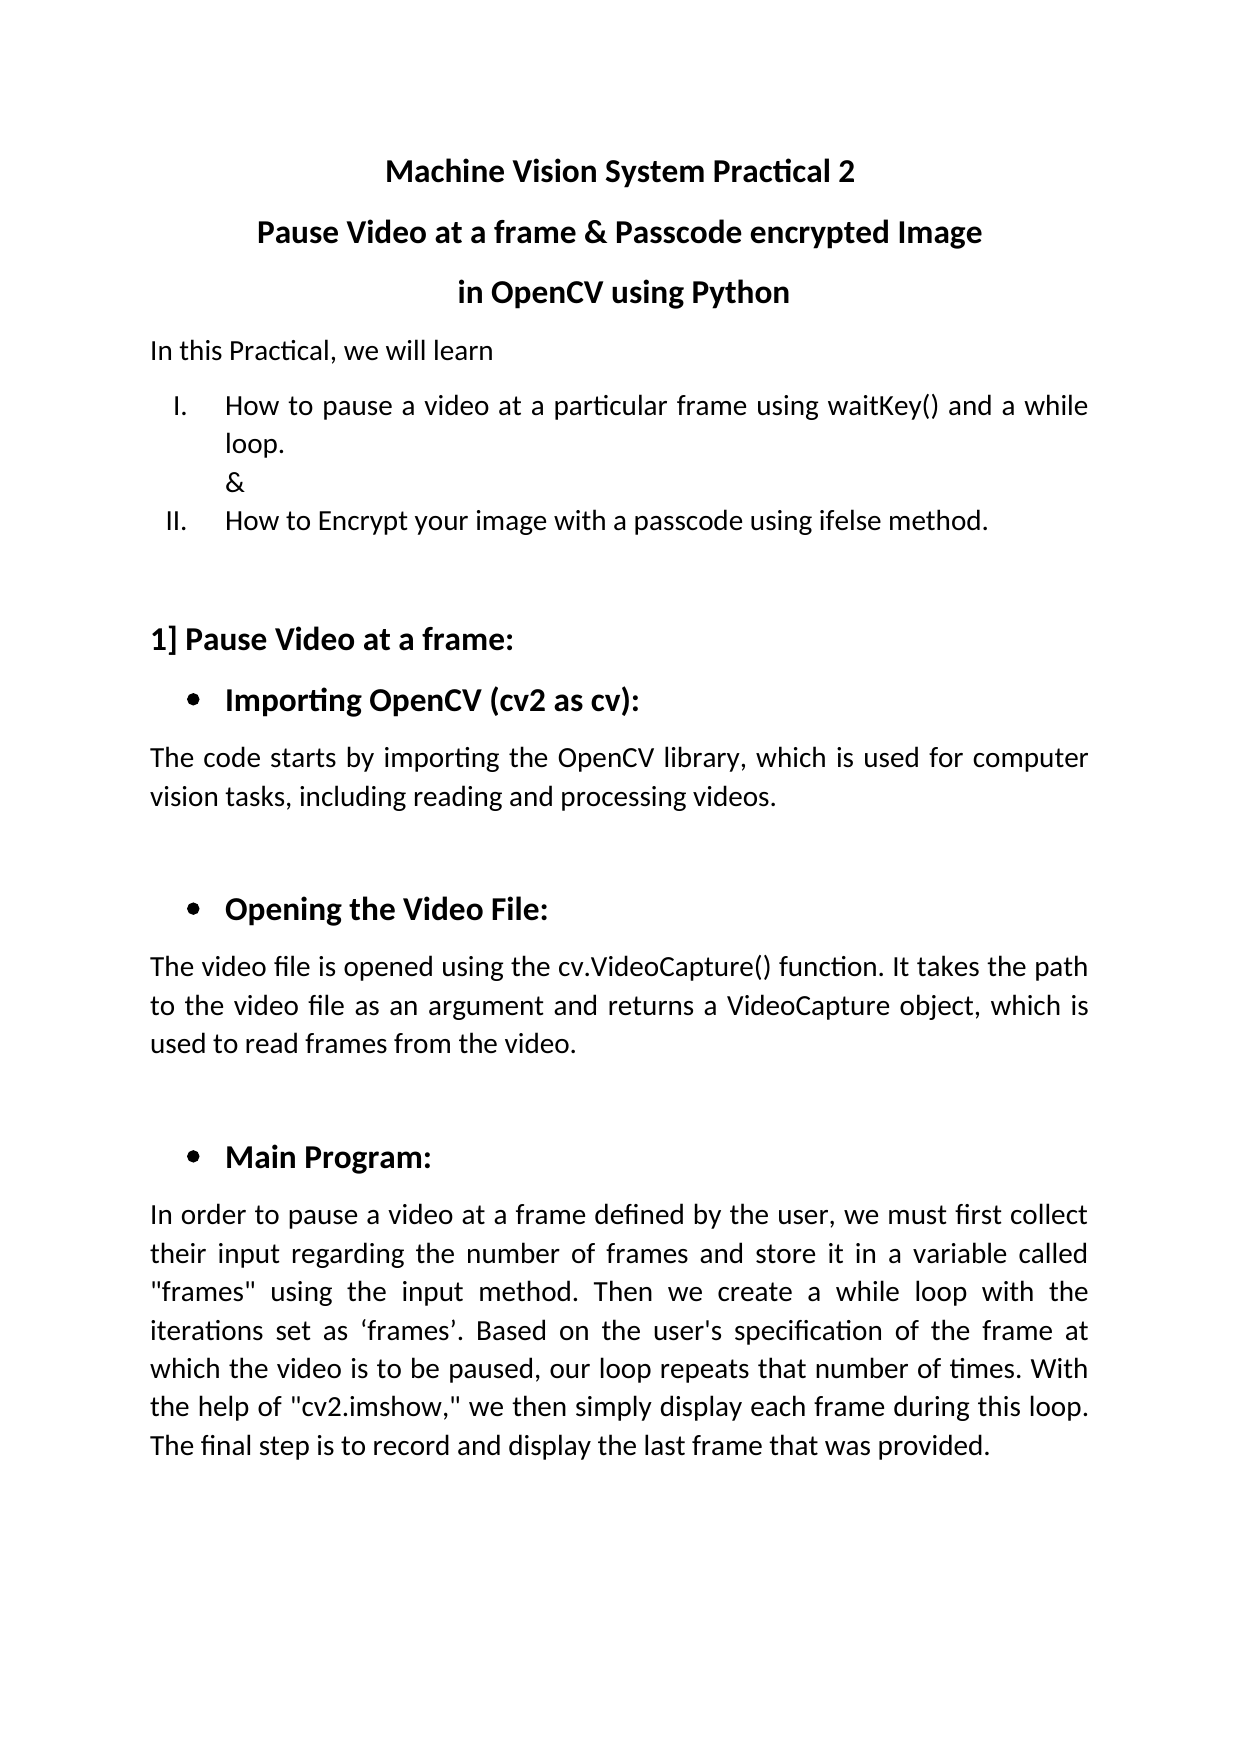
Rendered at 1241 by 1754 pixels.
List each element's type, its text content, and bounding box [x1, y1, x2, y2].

text The video file is opened using the cv.VideoCapture() function. It takes the path to the video file as an argument and returns a VideoCapture object, which is used to read frames from the video. [150, 948, 1090, 1061]
list & [225, 464, 1090, 499]
list How to Encrypt your image with a passcode using ifelse method. [187, 502, 1090, 538]
list Opening the Video File: [187, 888, 1090, 929]
text In order to pause a video at a frame defined by the user, we must first collect their input regarding the number of frames and store it in a variable called "frames" using the input method. Then we create a while loop with the iterations set as ‘frames’. Based on the user's specification of the frame at which the video is to be paused, our loop repeats that number of times. With the help of "cv2.imshow," we then simply display each frame during this loop. The final step is to record and display the last frame that was provided. [150, 1196, 1090, 1462]
text in OpenCV using Python [150, 271, 1090, 312]
text 1] Pause Video at a frame: [150, 618, 1090, 659]
text The code starts by importing the OpenCV library, which is used for computer vision tasks, including reading and processing videos. [150, 739, 1090, 813]
list Main Program: [187, 1136, 1090, 1176]
list How to pause a video at a particular frame using waitKey() and a while loop. [187, 387, 1090, 461]
text Pause Video at a frame & Passcode encrypted Image [150, 211, 1090, 251]
text Machine Vision System Practical 2 [150, 150, 1090, 191]
text In this Practical, we will learn [150, 332, 1090, 367]
list Importing OpenCV (cv2 as cv): [187, 679, 1090, 719]
